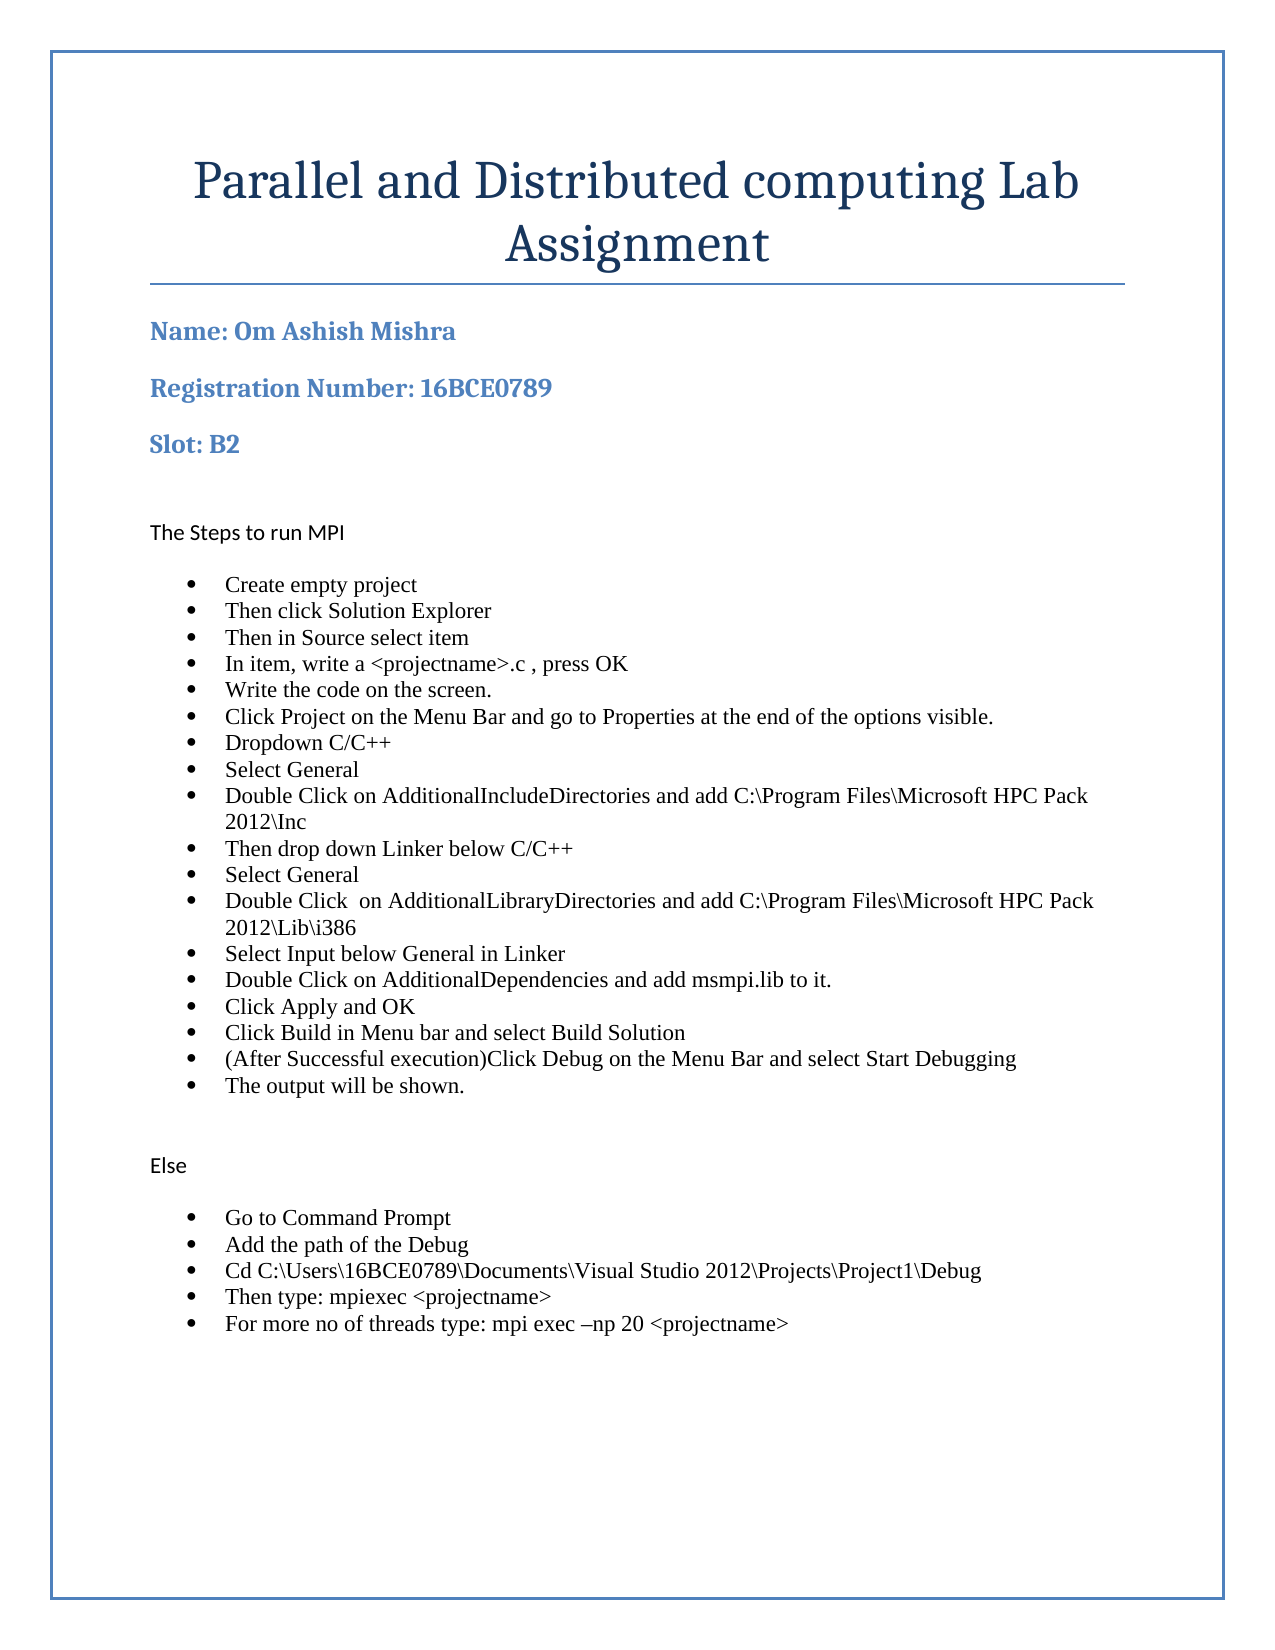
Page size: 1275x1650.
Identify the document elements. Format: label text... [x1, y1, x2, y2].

list Double Click on AdditionalIncludeDirectories and add C:\Program Files\Microsoft HPC Pack 2012\Inc [187, 782, 1125, 835]
list Then type: mpiexec <projectname> [187, 1283, 1125, 1310]
list Create empty project [187, 571, 1125, 597]
list Then in Source select item [187, 624, 1125, 650]
list For more no of threads type: mpi exec –np 20 <projectname> [187, 1310, 1125, 1336]
list Double Click on AdditionalLibraryDirectories and add C:\Program Files\Microsoft HPC Pack 2012\Lib\i386 [187, 887, 1125, 940]
list Click Project on the Menu Bar and go to Properties at the end of the options visible. [187, 703, 1125, 729]
list Dropdown C/C++ [187, 729, 1125, 756]
subtitle Registration Number: 16BCE0789 [150, 373, 1125, 404]
list Then click Solution Explorer [187, 597, 1125, 624]
text Else [150, 1151, 1125, 1179]
text The Steps to run MPI [150, 518, 1125, 546]
subtitle Slot: B2 [150, 429, 1125, 461]
title Parallel and Distributed computing Lab Assignment [150, 150, 1125, 283]
list Double Click on AdditionalDependencies and add msmpi.lib to it. [187, 966, 1125, 993]
subtitle Name: Om Ashish Mishra [150, 316, 1125, 347]
list Select General [187, 861, 1125, 887]
list Add the path of the Debug [187, 1231, 1125, 1257]
list Click Build in Menu bar and select Build Solution [187, 1019, 1125, 1046]
list Cd C:\Users\16BCE0789\Documents\Visual Studio 2012\Projects\Project1\Debug [187, 1257, 1125, 1283]
list In item, write a <projectname>.c , press OK [187, 650, 1125, 677]
list Then drop down Linker below C/C++ [187, 835, 1125, 861]
list Select General [187, 756, 1125, 782]
list (After Successful execution)Click Debug on the Menu Bar and select Start Debugging [187, 1046, 1125, 1072]
list Click Apply and OK [187, 993, 1125, 1019]
list Select Input below General in Linker [187, 940, 1125, 966]
list The output will be shown. [187, 1072, 1125, 1098]
list Go to Command Prompt [187, 1204, 1125, 1231]
list Write the code on the screen. [187, 677, 1125, 703]
